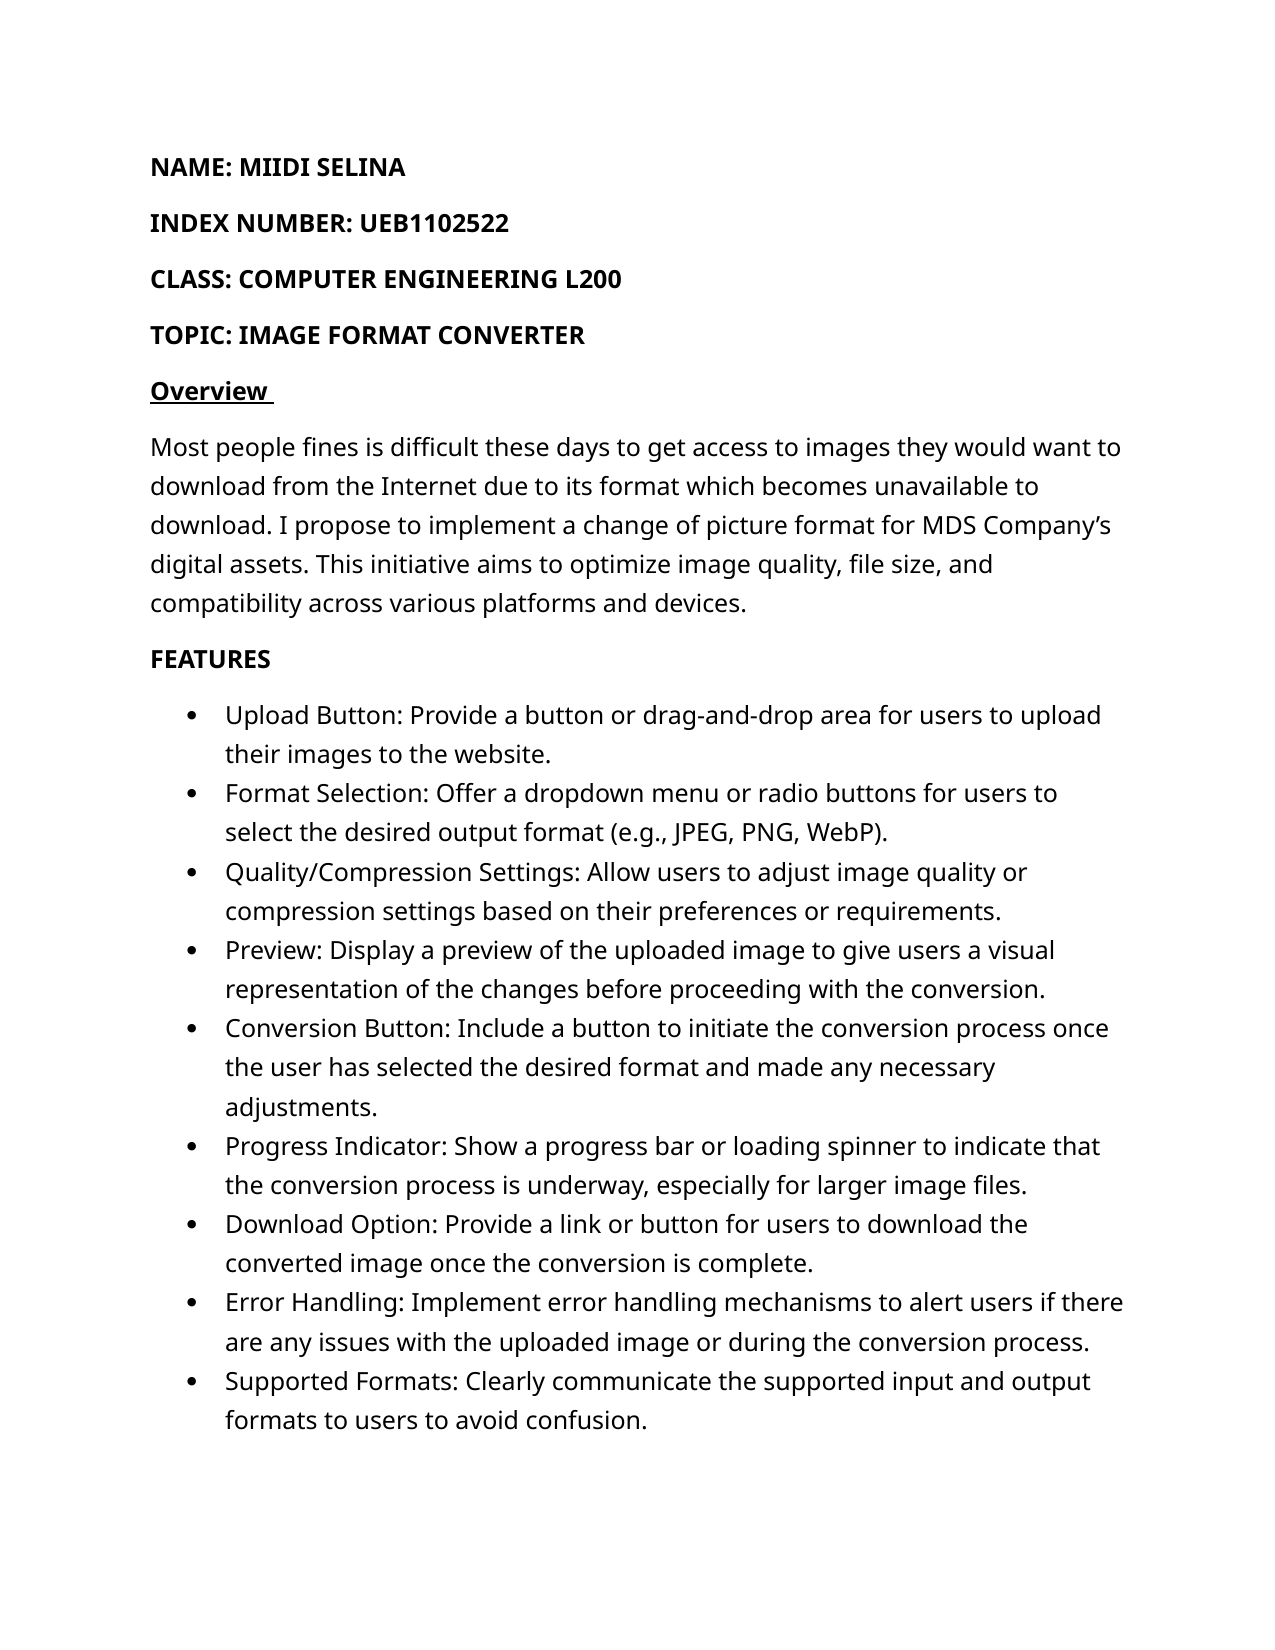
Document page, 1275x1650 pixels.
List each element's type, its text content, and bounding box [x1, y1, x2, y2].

list Upload Button: Provide a button or drag-and-drop area for users to upload their images to the website. [187, 697, 1125, 771]
text Most people fines is difficult these days to get access to images they would want to download from the Internet due to its format which becomes unavailable to download. I propose to implement a change of picture format for MDS Company’s digital assets. This initiative aims to optimize image quality, file size, and compatibility across various platforms and devices. [150, 429, 1125, 620]
list Preview: Display a preview of the uploaded image to give users a visual representation of the changes before proceeding with the conversion. [187, 932, 1125, 1006]
text FEATURES [150, 642, 1125, 676]
list Progress Indicator: Show a progress bar or loading spinner to indicate that the conversion process is underway, especially for larger image files. [187, 1128, 1125, 1202]
list Quality/Compression Settings: Allow users to adjust image quality or compression settings based on their preferences or requirements. [187, 854, 1125, 927]
list Format Selection: Offer a dropdown menu or radio buttons for users to select the desired output format (e.g., JPEG, PNG, WebP). [187, 776, 1125, 849]
text CLASS: COMPUTER ENGINEERING L200 [150, 262, 1125, 296]
text TOPIC: IMAGE FORMAT CONVERTER [150, 317, 1125, 352]
text Overview [150, 373, 1125, 407]
text NAME: MIIDI SELINA [150, 150, 1125, 184]
text INDEX NUMBER: UEB1102522 [150, 206, 1125, 240]
list Supported Formats: Clearly communicate the supported input and output formats to users to avoid confusion. [187, 1363, 1125, 1437]
list Error Handling: Implement error handling mechanisms to alert users if there are any issues with the uploaded image or during the conversion process. [187, 1285, 1125, 1358]
list Download Option: Provide a link or button for users to download the converted image once the conversion is complete. [187, 1207, 1125, 1280]
list Conversion Button: Include a button to initiate the conversion process once the user has selected the desired format and made any necessary adjustments. [187, 1011, 1125, 1123]
